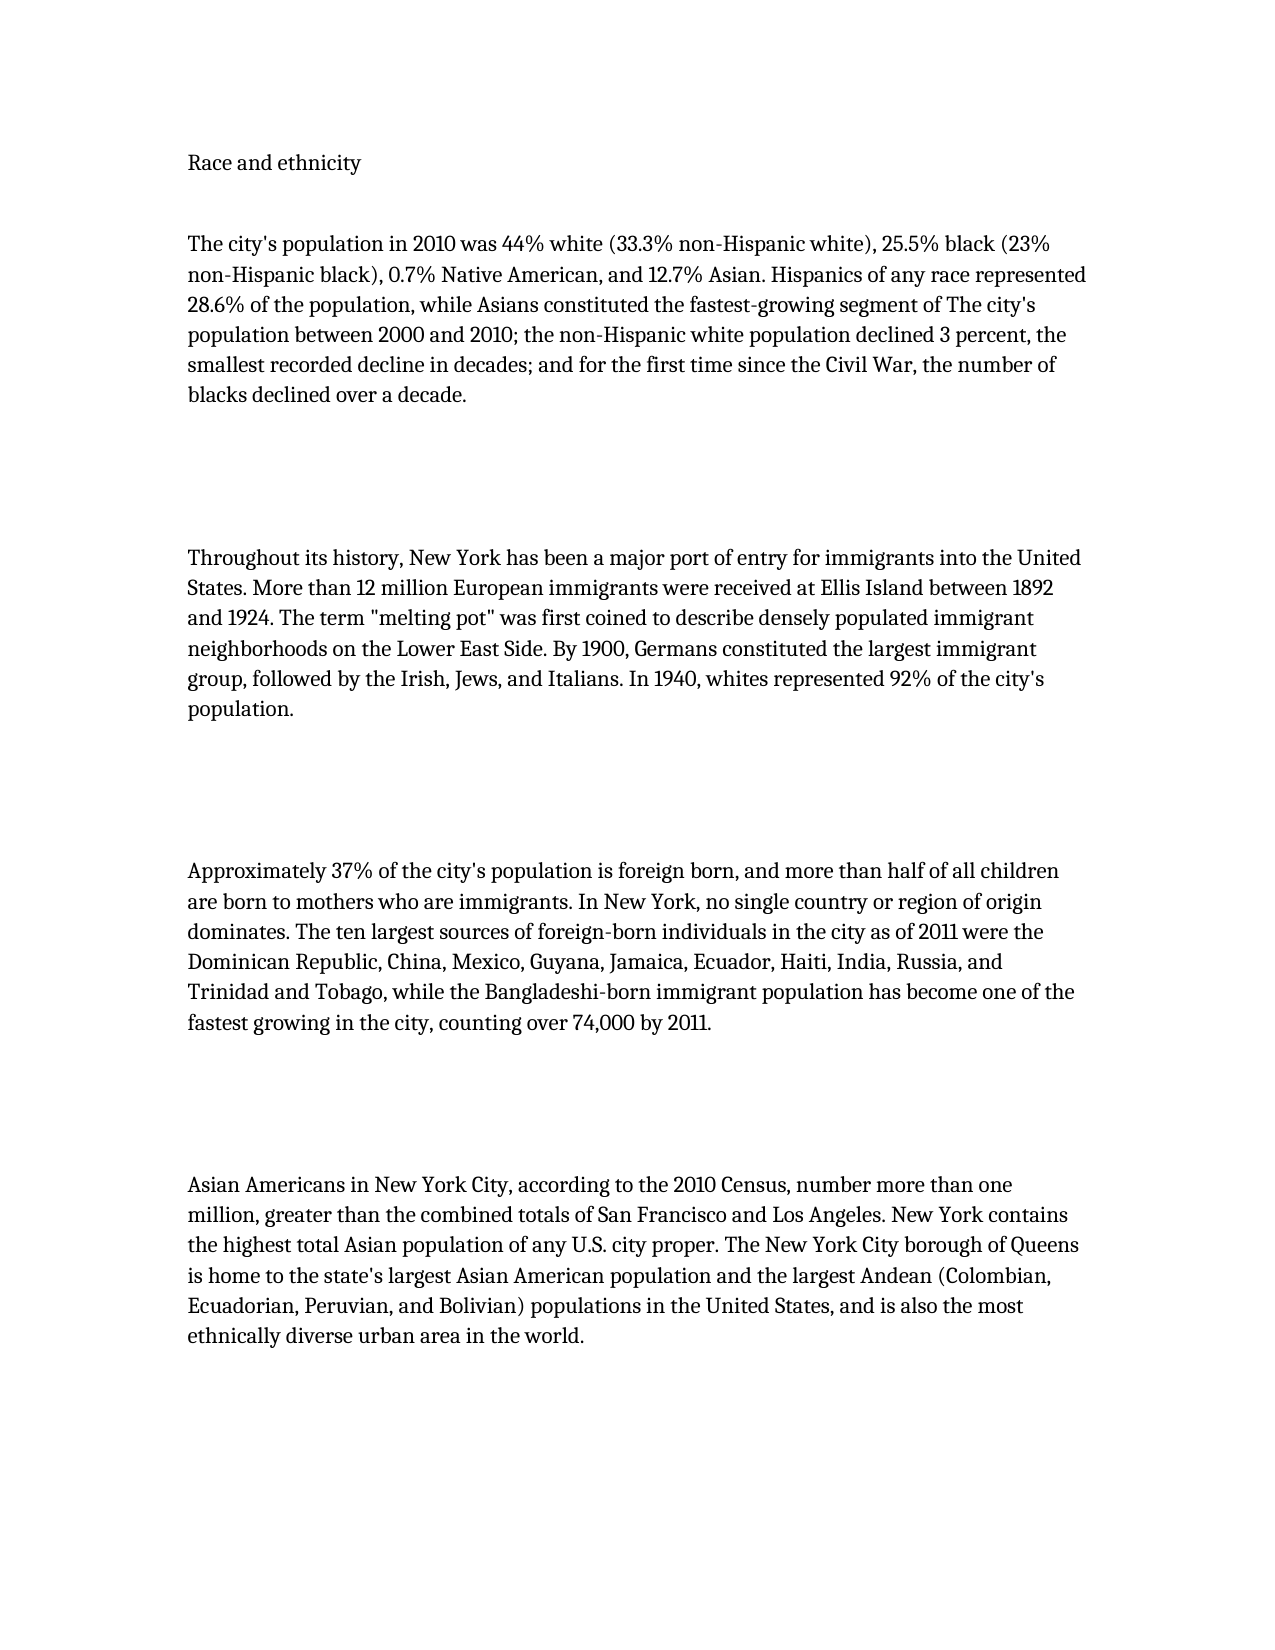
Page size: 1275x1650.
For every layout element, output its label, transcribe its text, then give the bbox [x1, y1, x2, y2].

text The city's population in 2010 was 44% white (33.3% non-Hispanic white), 25.5% black (23% non-Hispanic black), 0.7% Native American, and 12.7% Asian. Hispanics of any race represented 28.6% of the population, while Asians constituted the fastest-growing segment of The city's population between 2000 and 2010; the non-Hispanic white population declined 3 percent, the smallest recorded decline in decades; and for the first time since the Civil War, the number of blacks declined over a decade. [187, 231, 1087, 439]
text Approximately 37% of the city's population is foreign born, and more than half of all children are born to mothers who are immigrants. In New York, no single country or region of origin dominates. The ten largest sources of foreign-born individuals in the city as of 2011 were the Dominican Republic, China, Mexico, Guyana, Jamaica, Ecuador, Haiti, India, Russia, and Trinidad and Tobago, while the Bangladeshi-born immigrant population has become one of the fastest growing in the city, counting over 74,000 by 2011. [187, 858, 1087, 1066]
text Throughout its history, New York has been a major port of entry for immigrants into the United States. More than 12 million European immigrants were received at Ellis Island between 1892 and 1924. The term "melting pot" was first coined to describe densely populated immigrant neighborhoods on the Lower East Side. By 1900, Germans constituted the largest immigrant group, followed by the Irish, Jews, and Italians. In 1940, whites represented 92% of the city's population. [187, 545, 1087, 752]
text Asian Americans in New York City, according to the 2010 Census, number more than one million, greater than the combined totals of San Francisco and Los Angeles. New York contains the highest total Asian population of any U.S. city proper. The New York City borough of Queens is home to the state's largest Asian American population and the largest Andean (Colombian, Ecuadorian, Peruvian, and Bolivian) populations in the United States, and is also the most ethnically diverse urban area in the world. [187, 1172, 1087, 1379]
text Race and ethnicity [187, 150, 1087, 207]
